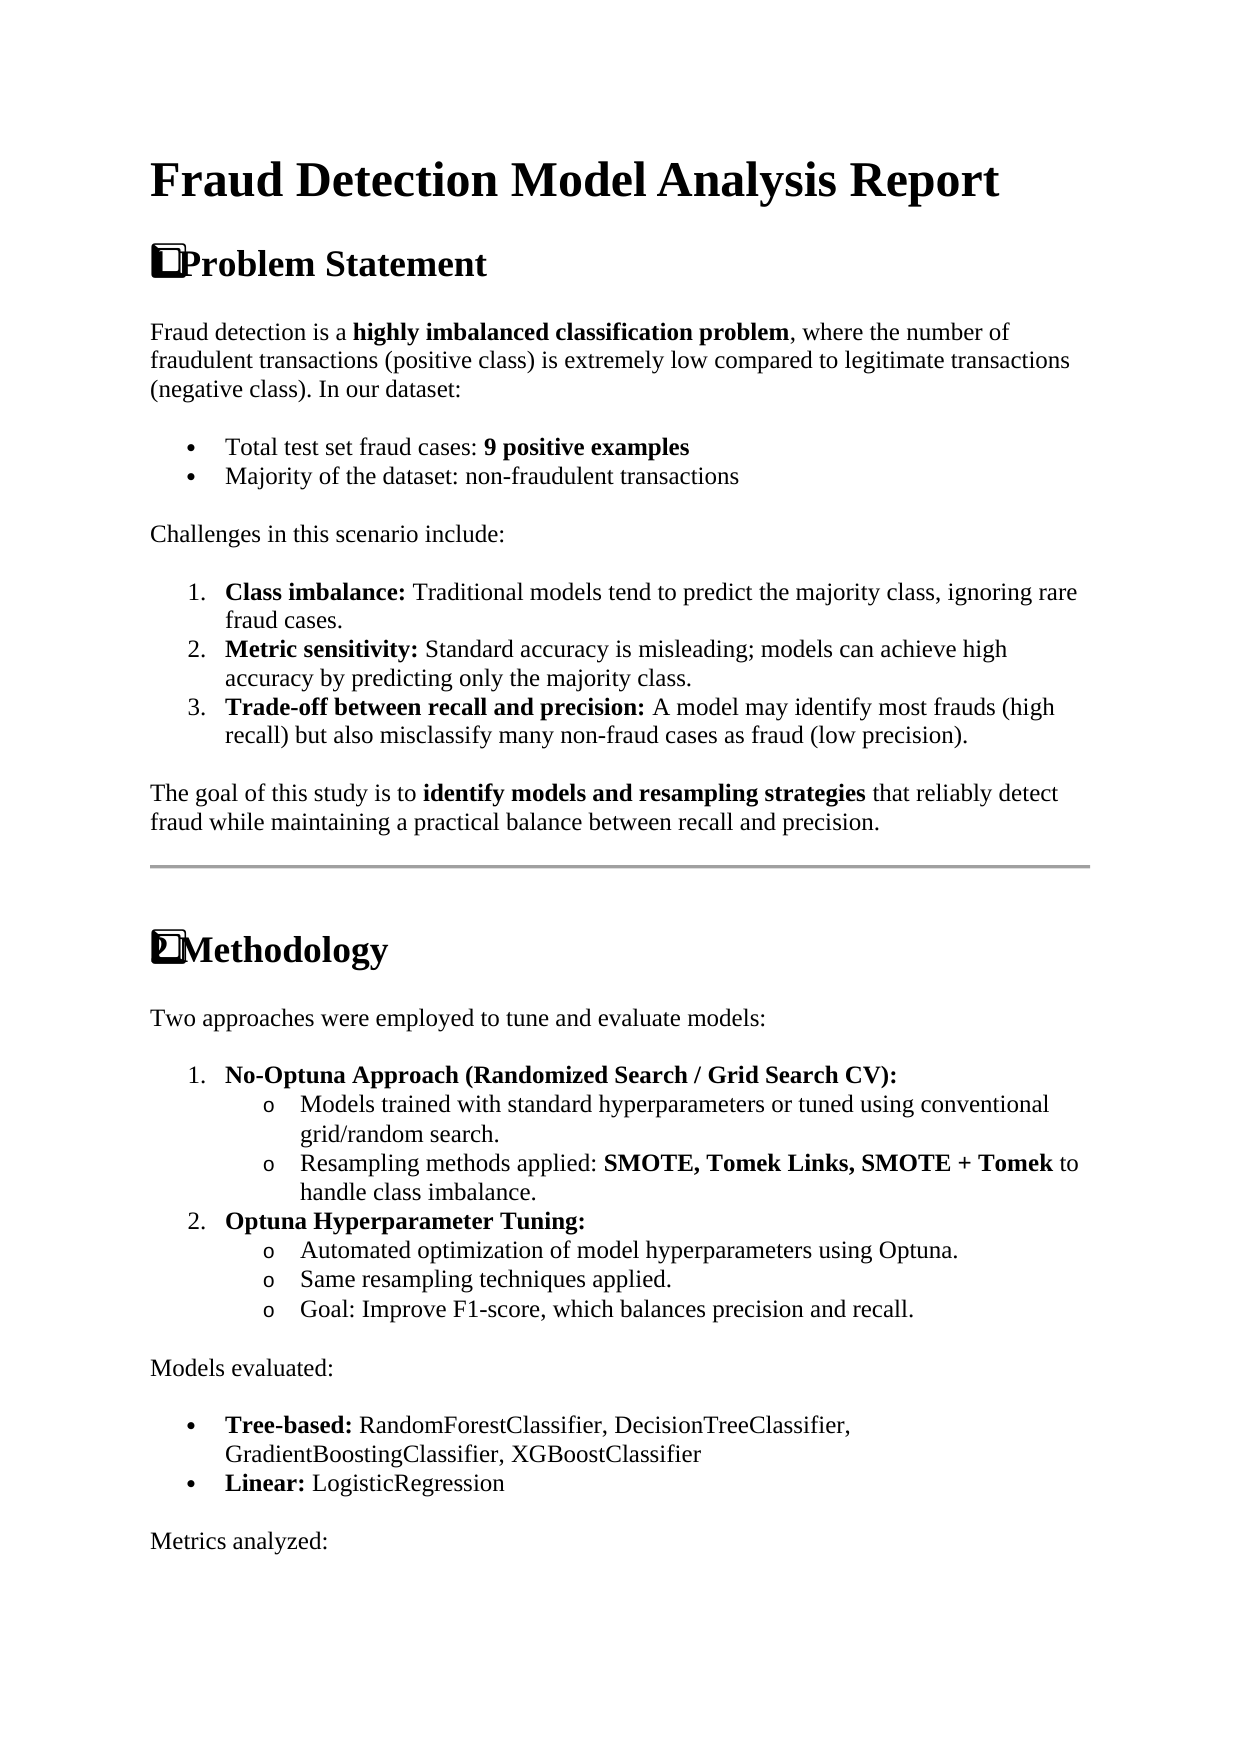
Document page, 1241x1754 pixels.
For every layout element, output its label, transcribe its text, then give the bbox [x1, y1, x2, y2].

list Automated optimization of model hyperparameters using Optuna. [262, 1235, 1090, 1264]
text Challenges in this scenario include: [150, 519, 1090, 548]
list Goal: Improve F1-score, which balances precision and recall. [262, 1294, 1090, 1323]
text 1️⃣ Problem Statement [150, 237, 1090, 288]
text 2️⃣ Methodology [150, 922, 1090, 973]
list Resampling methods applied: SMOTE, Tomek Links, SMOTE + Tomek to handle class imbalance. [262, 1148, 1090, 1206]
list Linear: LogisticRegression [187, 1468, 1090, 1497]
list Trade-off between recall and precision: A model may identify most frauds (high recall) but also misclassify many non-fraud cases as fraud (low precision). [187, 692, 1090, 749]
list Tree-based: RandomForestClassifier, DecisionTreeClassifier, GradientBoostingClassifier, XGBoostClassifier [187, 1411, 1090, 1468]
text Fraud Detection Model Analysis Report [150, 150, 1090, 207]
list Total test set fraud cases: 9 positive examples [187, 432, 1090, 461]
list Models trained with standard hyperparameters or tuned using conventional grid/random search. [262, 1089, 1090, 1148]
list Metric sensitivity: Standard accuracy is misleading; models can achieve high accuracy by predicting only the majority class. [187, 634, 1090, 692]
text Models evaluated: [150, 1353, 1090, 1381]
list Class imbalance: Traditional models tend to predict the majority class, ignoring rare fraud cases. [187, 577, 1090, 634]
list Majority of the dataset: non-fraudulent transactions [187, 461, 1090, 490]
list Same resampling techniques applied. [262, 1264, 1090, 1294]
text Fraud detection is a highly imbalanced classification problem, where the number of fraudulent transactions (positive class) is extremely low compared to legitimate transactions (negative class). In our dataset: [150, 317, 1090, 403]
text Two approaches were employed to tune and evaluate models: [150, 1003, 1090, 1031]
list No-Optuna Approach (Randomized Search / Grid Search CV): [187, 1061, 1090, 1089]
text The goal of this study is to identify models and resampling strategies that reliably detect fraud while maintaining a practical balance between recall and precision. [150, 778, 1090, 836]
list Optuna Hyperparameter Tuning: [187, 1206, 1090, 1235]
text Metrics analyzed: [150, 1526, 1090, 1555]
